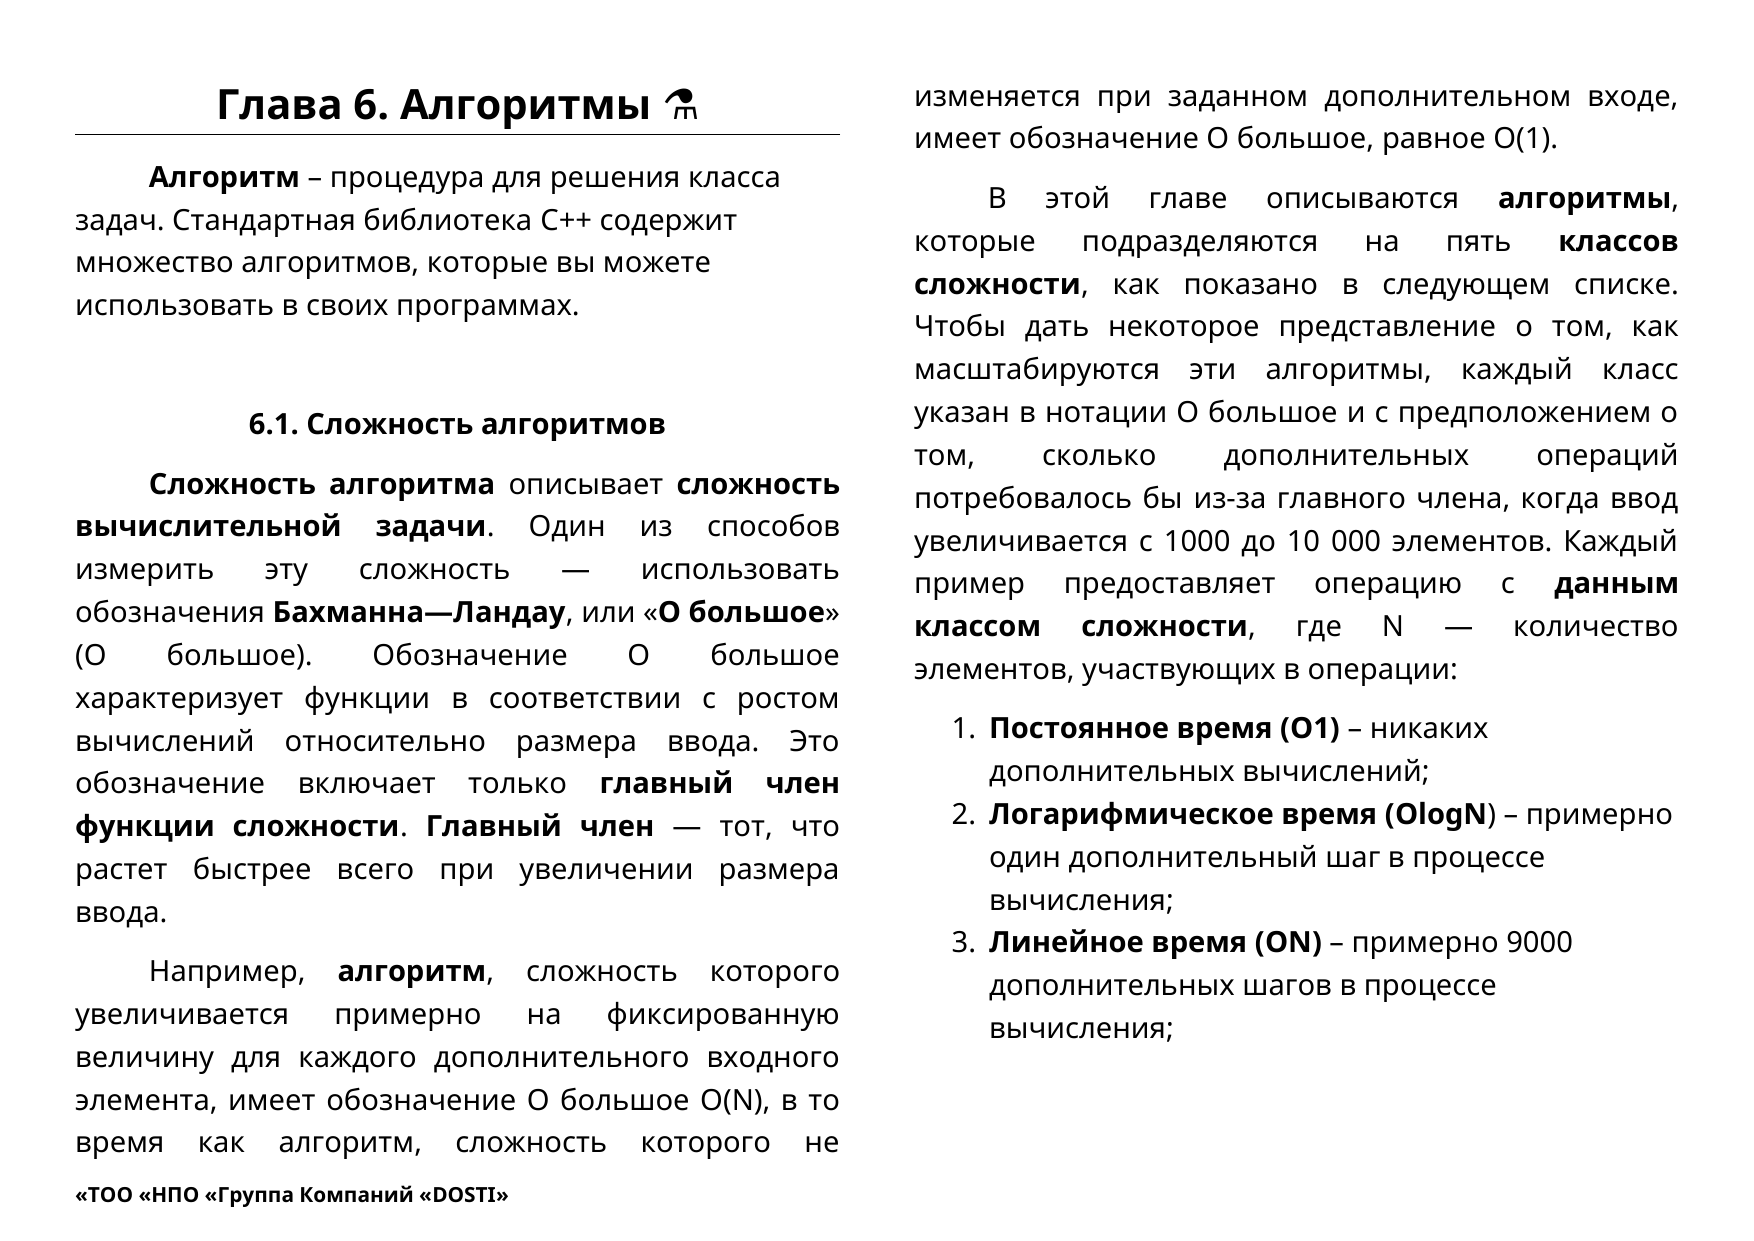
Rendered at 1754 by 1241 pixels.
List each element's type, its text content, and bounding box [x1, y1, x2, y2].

text Глава 6. Алгоритмы [75, 75, 840, 134]
text Сложность алгоритма описывает сложность вычислительной задачи. Один из способов измерить эту сложность — использовать обозначения Бахманна—Ландау, или «О большое» (О большое). Обозначение О большое характеризует функции в соответствии с ростом вычислений относительно размера ввода. Это обозначение включает только главный член функции сложности. Главный член — тот, что растет быстрее всего при увеличении размера ввода. [75, 463, 840, 931]
text В этой главе описываются алгоритмы, которые подразделяются на пять классов сложности, как показано в следующем списке. Чтобы дать некоторое представление о том, как масштабируются эти алгоритмы, каждый класс указан в нотации О большое и с предположением о том, сколько дополнительных операций потребовалось бы из-за главного члена, когда ввод увеличивается с 1000 до 10 000 элементов. Каждый пример предоставляет операцию с данным классом сложности, где N — количество элементов, участвующих в операции: [914, 177, 1679, 688]
text Алгоритм – процедура для решения класса задач. Стандартная библиотека C++ содержит множество алгоритмов, которые вы можете использовать в своих программах. [75, 156, 840, 324]
text Например, алгоритм, сложность которого увеличивается примерно на фиксированную величину для каждого дополнительного входного элемента, имеет обозначение О большое O(N), в то время как алгоритм, сложность которого не изменяется при заданном дополнительном входе, имеет обозначение О большое, равное O(1). [914, 75, 1679, 157]
text 6.1. Сложность алгоритмов [75, 403, 840, 443]
list Линейное время (ON) – примерно 9000 дополнительных шагов в процессе вычисления; [951, 922, 1679, 1047]
list Постоянное время (О1) – никаких дополнительных вычислений; [951, 708, 1679, 790]
text Например, алгоритм, сложность которого увеличивается примерно на фиксированную величину для каждого дополнительного входного элемента, имеет обозначение О большое O(N), в то время как алгоритм, сложность которого не изменяется при заданном дополнительном входе, имеет обозначение О большое, равное O(1). [75, 951, 840, 1161]
list Логарифмическое время (OlogN) – примерно один дополнительный шаг в процессе вычисления; [951, 793, 1679, 919]
